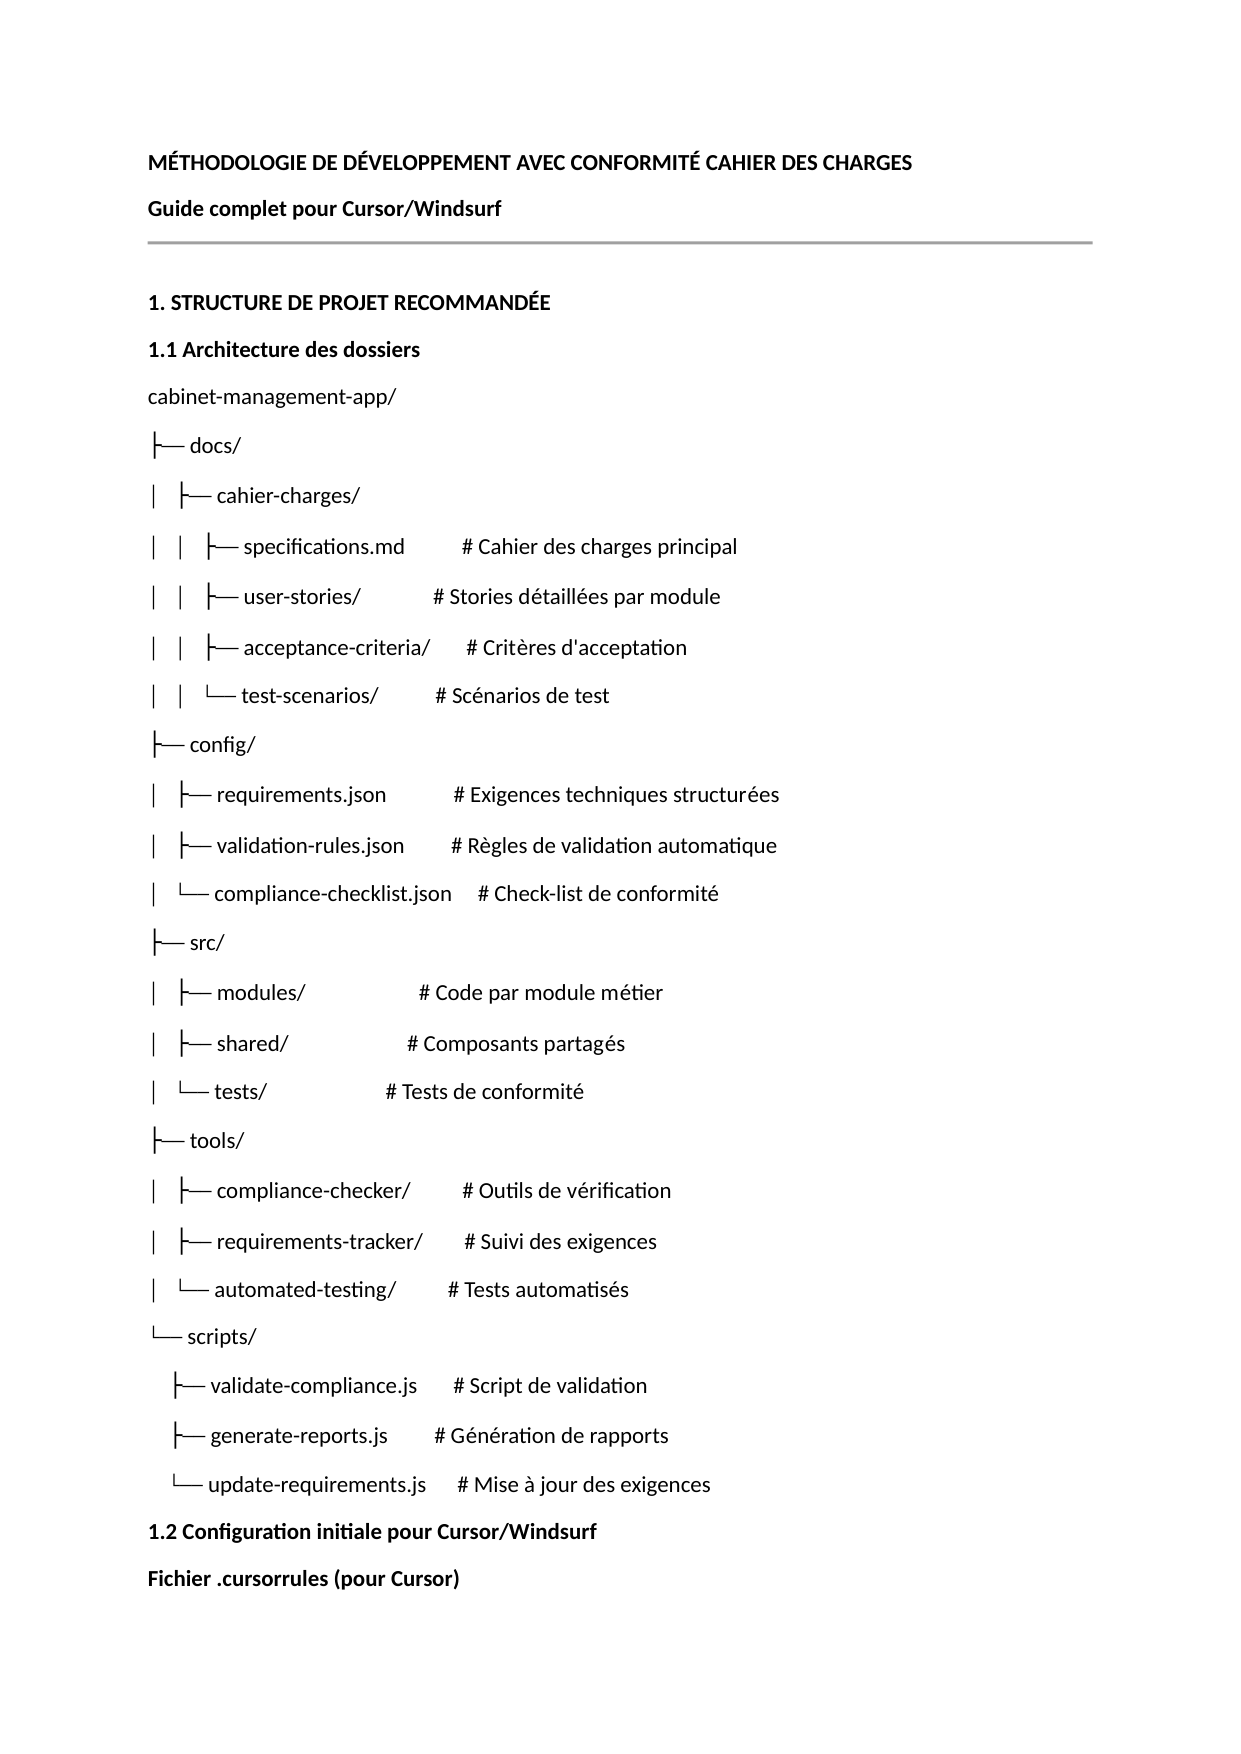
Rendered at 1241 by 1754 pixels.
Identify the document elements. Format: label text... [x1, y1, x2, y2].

text ├── generate-reports.js # Génération de rapports [148, 1419, 1093, 1451]
text MÉTHODOLOGIE DE DÉVELOPPEMENT AVEC CONFORMITÉ CAHIER DES CHARGES [148, 148, 1093, 176]
text │ ├── requirements-tracker/ # Suivi des exigences [148, 1225, 1093, 1256]
text │ ├── modules/ # Code par module métier [148, 976, 1093, 1008]
text ├── src/ [148, 926, 1093, 957]
text Guide complet pour Cursor/Windsurf [148, 194, 1093, 222]
text │ ├── requirements.json # Exigences techniques structurées [148, 778, 1093, 809]
text cabinet-management-app/ [148, 382, 1093, 410]
text │ │ ├── acceptance-criteria/ # Critères d'acceptation [148, 631, 1093, 662]
text └── scripts/ [148, 1322, 1093, 1350]
text │ ├── shared/ # Composants partagés [148, 1027, 1093, 1058]
text │ │ └── test-scenarios/ # Scénarios de test [148, 681, 1093, 709]
text Fichier .cursorrules (pour Cursor) [148, 1564, 1093, 1592]
text │ ├── compliance-checker/ # Outils de vérification [148, 1174, 1093, 1206]
text │ │ ├── specifications.md # Cahier des charges principal [148, 530, 1093, 561]
text │ └── tests/ # Tests de conformité [148, 1077, 1093, 1105]
text 1.2 Configuration initiale pour Cursor/Windsurf [148, 1517, 1093, 1545]
text │ ├── cahier-charges/ [148, 479, 1093, 511]
text 1.1 Architecture des dossiers [148, 335, 1093, 363]
text ├── tools/ [148, 1124, 1093, 1155]
text │ ├── validation-rules.json # Règles de validation automatique [148, 829, 1093, 860]
text ├── validate-compliance.js # Script de validation [148, 1369, 1093, 1400]
text ├── docs/ [148, 429, 1093, 460]
text └── update-requirements.js # Mise à jour des exigences [148, 1470, 1093, 1498]
text 1. STRUCTURE DE PROJET RECOMMANDÉE [148, 288, 1093, 316]
text │ └── automated-testing/ # Tests automatisés [148, 1275, 1093, 1303]
text │ └── compliance-checklist.json # Check-list de conformité [148, 879, 1093, 907]
text ├── config/ [148, 728, 1093, 759]
text │ │ ├── user-stories/ # Stories détaillées par module [148, 580, 1093, 611]
